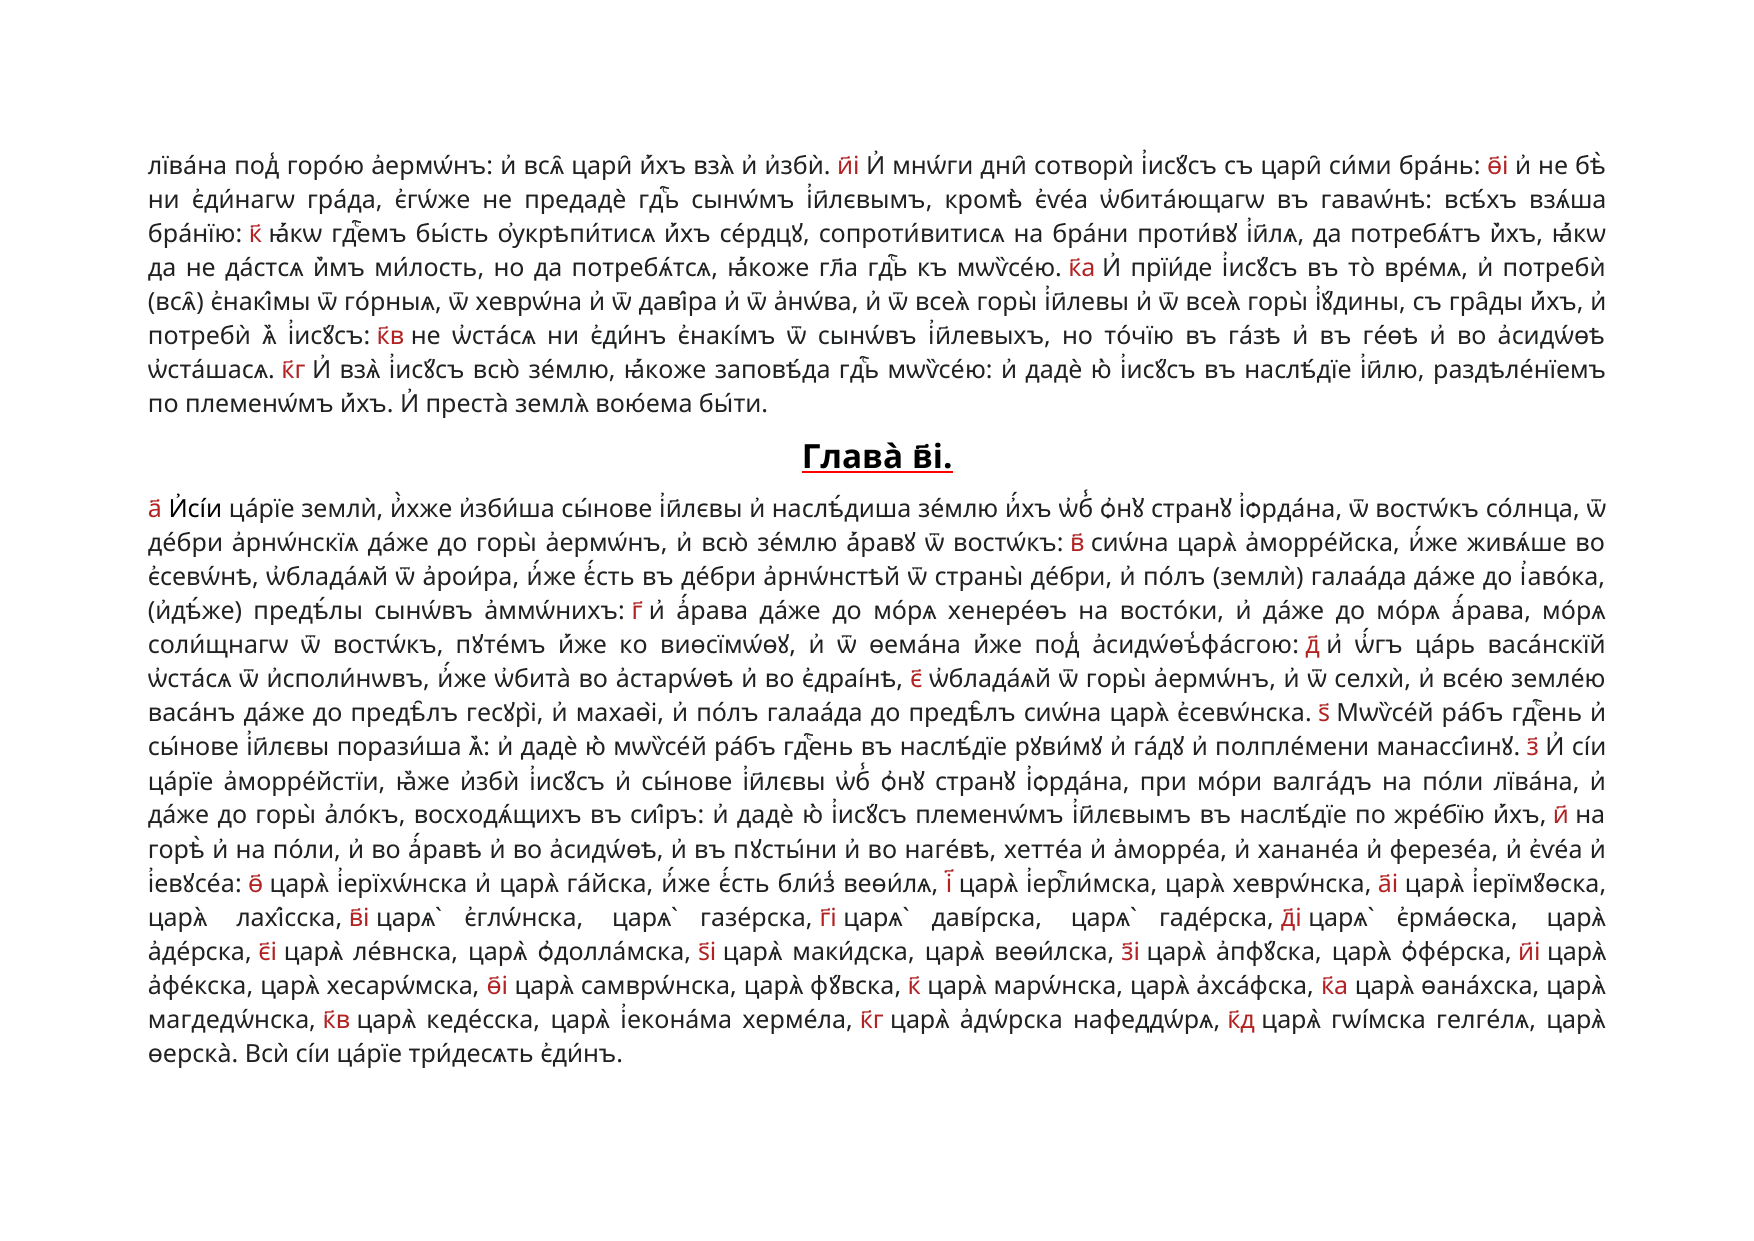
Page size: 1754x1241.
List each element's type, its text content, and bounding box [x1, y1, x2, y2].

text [148, 148, 1606, 420]
text а҃ И҆сі́и ца́рїе землѝ, и҆̀хже и҆зби́ша сы́нове і҆и҃лєвы и҆ наслѣ́диша зе́млю и҆́хъ ѡ҆б̾ ѻ҆нꙋ̀ странꙋ̀ і҆ѻрда́на, ѿ востѡ́къ со́лнца, ѿ де́бри а҆рнѡ́нскїѧ да́же до горы̀ а҆ермѡ́нъ, и҆ всю̀ зе́млю а҆́равꙋ ѿ востѡ́къ: в҃ сиѡ́на царѧ̀ а҆морре́йска, и҆́же живѧ́ше во є҆севѡ́нѣ, ѡ҆блада́ѧй ѿ а҆рои́ра, и҆́же є҆́сть въ де́бри а҆рнѡ́нстѣй ѿ страны̀ де́бри, и҆ по́лъ (землѝ) галаа́да да́же до і҆аво́ка, (и҆дѣ́же) предѣ́лы сынѡ́въ а҆ммѡ́нихъ: г҃ и҆ а҆́рава да́же до мо́рѧ хенере́ѳъ на восто́ки, и҆ да́же до мо́рѧ а҆́рава, мо́рѧ соли́щнагѡ ѿ востѡ́къ, пꙋте́мъ и҆́же ко виѳсїмѡ́ѳꙋ, и҆ ѿ ѳема́на и҆́же под̾ а҆сидѡ́ѳъ̾фа́сгою: д҃ и҆ ѡ҆́гъ ца́рь васа́нскїй ѡ҆ста́сѧ ѿ и҆споли́нѡвъ, и҆́же ѡ҆бита̀ во а҆старѡ́ѳѣ и҆ во є҆драі́нѣ, є҃ ѡ҆блада́ѧй ѿ горы̀ а҆ермѡ́нъ, и҆ ѿ селхѝ, и҆ все́ю земле́ю васа́нъ да́же до предѣ̑лъ гесꙋрі̀, и҆ махаѳі̀, и҆ по́лъ галаа́да до предѣ̑лъ сиѡ́на царѧ̀ є҆севѡ́нска. ѕ҃ Мѡѷсе́й ра́бъ гдⷭ҇ень и҆ сы́нове і҆и҃лєвы порази́ша ѧ҆̀: и҆ дадѐ ю҆̀ мѡѷсе́й ра́бъ гдⷭ҇ень въ наслѣ́дїе рꙋви́мꙋ и҆ га́дꙋ и҆ полпле́мени манассі́инꙋ. з҃ И҆ сі́и ца́рїе а҆морре́йстїи, ꙗ҆̀же и҆збѝ і҆исꙋ́съ и҆ сы́нове і҆и҃лєвы ѡ҆б̾ ѻ҆нꙋ̀ странꙋ̀ і҆ѻрда́на, при мо́ри валга́дъ на по́ли лїва́на, и҆ да́же до горы̀ а҆ло́къ, восходѧ́щихъ въ сиі́ръ: и҆ дадѐ ю҆̀ і҆исꙋ́съ племенѡ́мъ і҆и҃лєвымъ въ наслѣ́дїе по жре́бїю и҆́хъ, и҃ на горѣ̀ и҆ на по́ли, и҆ во а҆́равѣ и҆ во а҆сидѡ́ѳѣ, и҆ въ пꙋсты́ни и҆ во наге́вѣ, хетте́а и҆ а҆морре́а, и҆ ханане́а и҆ ферезе́а, и҆ є҆ѵе́а и҆ і҆евꙋсе́а: ѳ҃ царѧ̀ і҆ерїхѡ́нска и҆ царѧ̀ га́йска, и҆́же є҆́сть бли́з̾ веѳи́лѧ, і҃ царѧ̀ і҆ерⷭ҇ли́мска, царѧ̀ хеврѡ́нска, а҃і царѧ̀ і҆ерїмꙋ́ѳска, царѧ̀ лахі́сска, в҃і царѧ̀ є҆глѡ́нска, царѧ̀ газе́рска, г҃і царѧ̀ даві́рска, царѧ̀ гаде́рска, д҃і царѧ̀ є҆рма́ѳска, царѧ̀ а҆де́рска, є҃і царѧ̀ ле́внска, царѧ̀ ѻ҆долла́мска, ѕ҃і царѧ̀ маки́дска, царѧ̀ веѳи́лска, з҃і царѧ̀ а҆пфꙋ́ска, царѧ̀ ѻ҆фе́рска, и҃і царѧ̀ а҆фе́кска, царѧ̀ хесарѡ́мска, ѳ҃і царѧ̀ самврѡ́нска, царѧ̀ фꙋ́вска, к҃ царѧ̀ марѡ́нска, царѧ̀ а҆хса́фска, к҃а царѧ̀ ѳана́хска, царѧ̀ магдедѡ́нска, к҃в царѧ̀ кеде́сска, царѧ̀ і҆екона́ма херме́ла, к҃г царѧ̀ а҆дѡ́рска нафеддѡ́рѧ, к҃д царѧ̀ гѡі́мска гелге́лѧ, царѧ̀ ѳерска̀. Всѝ сі́и ца́рїе три́десѧть є҆ди́нъ. [148, 491, 1606, 1070]
text Глава̀ в҃і. [148, 433, 1606, 478]
